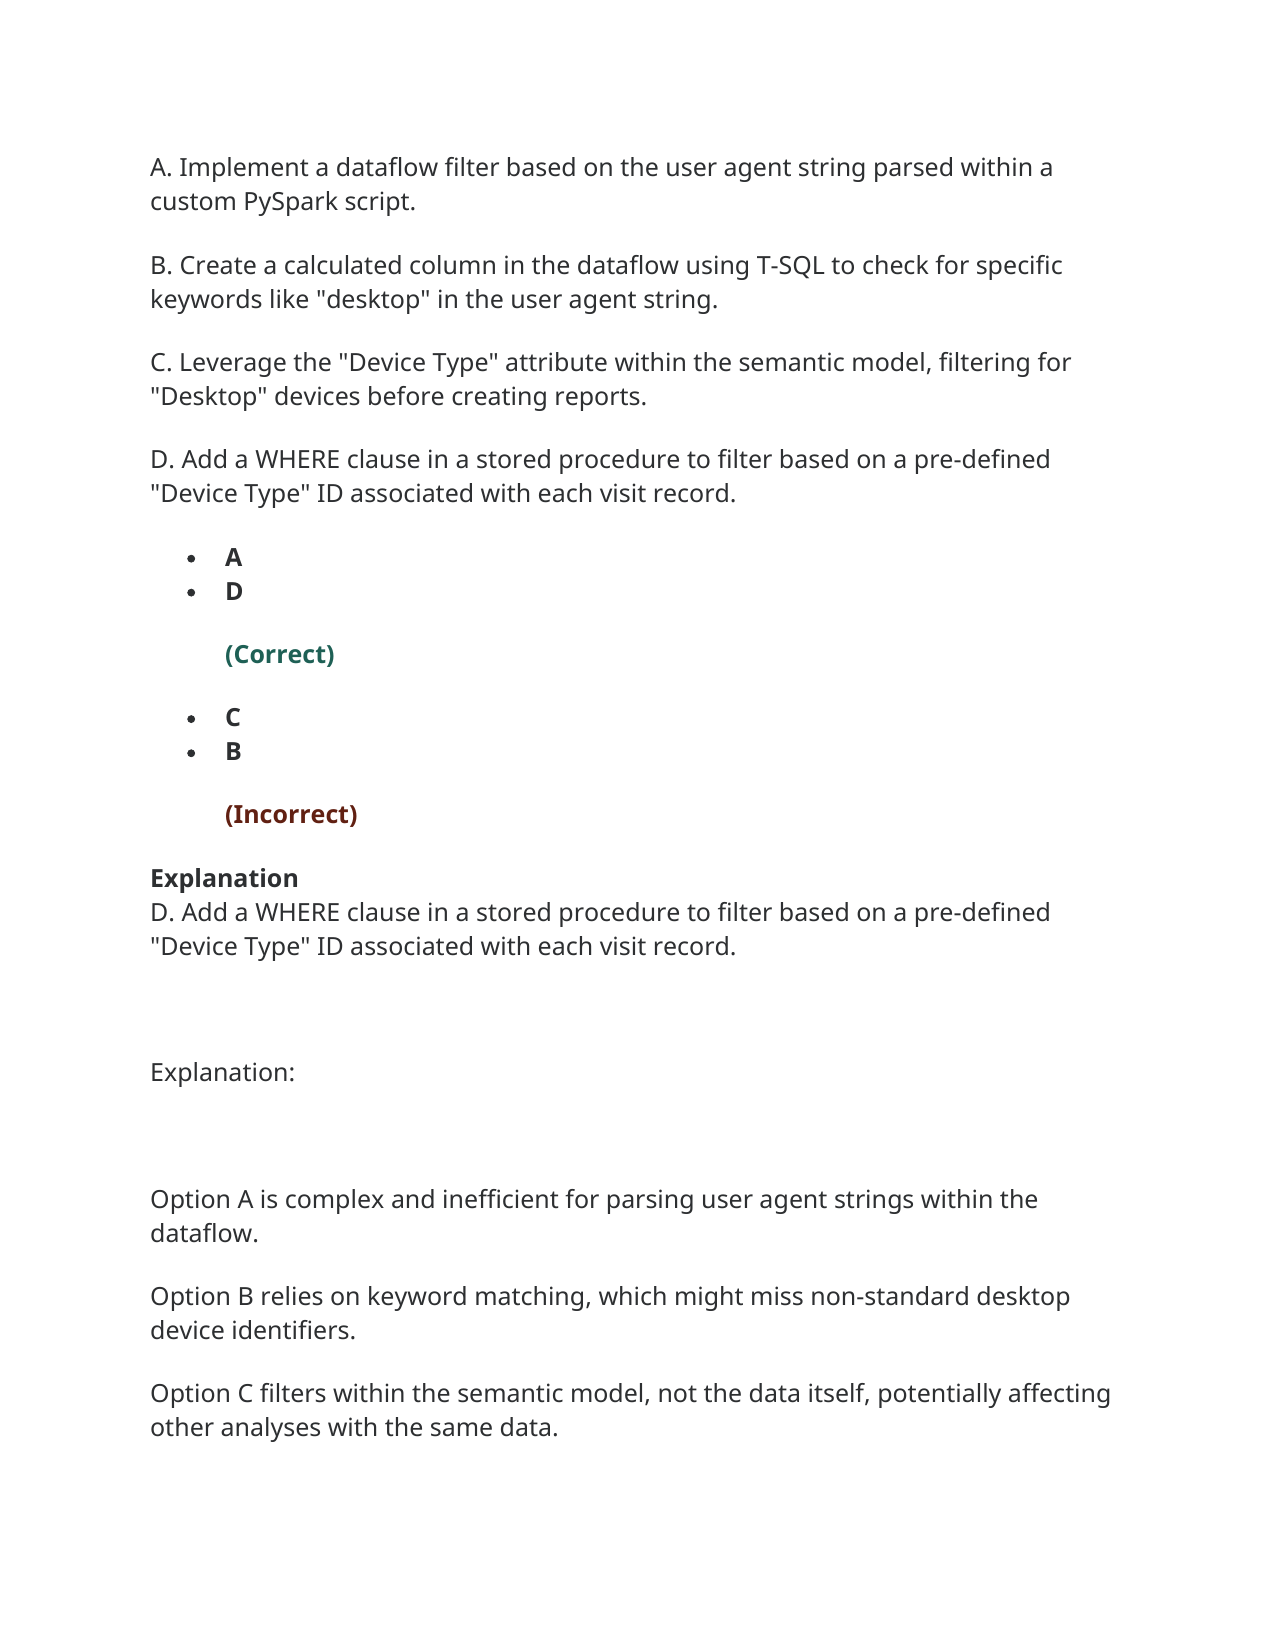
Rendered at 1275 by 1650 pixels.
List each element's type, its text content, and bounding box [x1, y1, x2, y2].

list A [187, 539, 1125, 573]
text A. Implement a dataflow filter based on the user agent string parsed within a custom PySpark script. [150, 150, 1125, 218]
list B [187, 734, 1125, 768]
text D. Add a WHERE clause in a stored procedure to filter based on a pre-defined "Device Type" ID associated with each visit record. [150, 894, 1125, 962]
text C. Leverage the "Device Type" attribute within the semantic model, filtering for "Desktop" devices before creating reports. [150, 344, 1125, 413]
text Option B relies on keyword matching, which might miss non-standard desktop device identifiers. [150, 1278, 1125, 1347]
list D [187, 573, 1125, 607]
list C [187, 700, 1125, 734]
text D. Add a WHERE clause in a stored procedure to filter based on a pre-defined "Device Type" ID associated with each visit record. [150, 442, 1125, 510]
text B. Create a calculated column in the dataflow using T-SQL to check for specific keywords like "desktop" in the user agent string. [150, 247, 1125, 315]
text Explanation: [150, 1055, 1125, 1089]
text Option C filters within the semantic model, not the data itself, potentially affecting other analyses with the same data. [150, 1376, 1125, 1444]
text (Incorrect) [225, 797, 1125, 831]
text Option A is complex and inefficient for parsing user agent strings within the dataflow. [150, 1181, 1125, 1249]
text Explanation [150, 860, 1125, 894]
text (Correct) [225, 636, 1125, 671]
